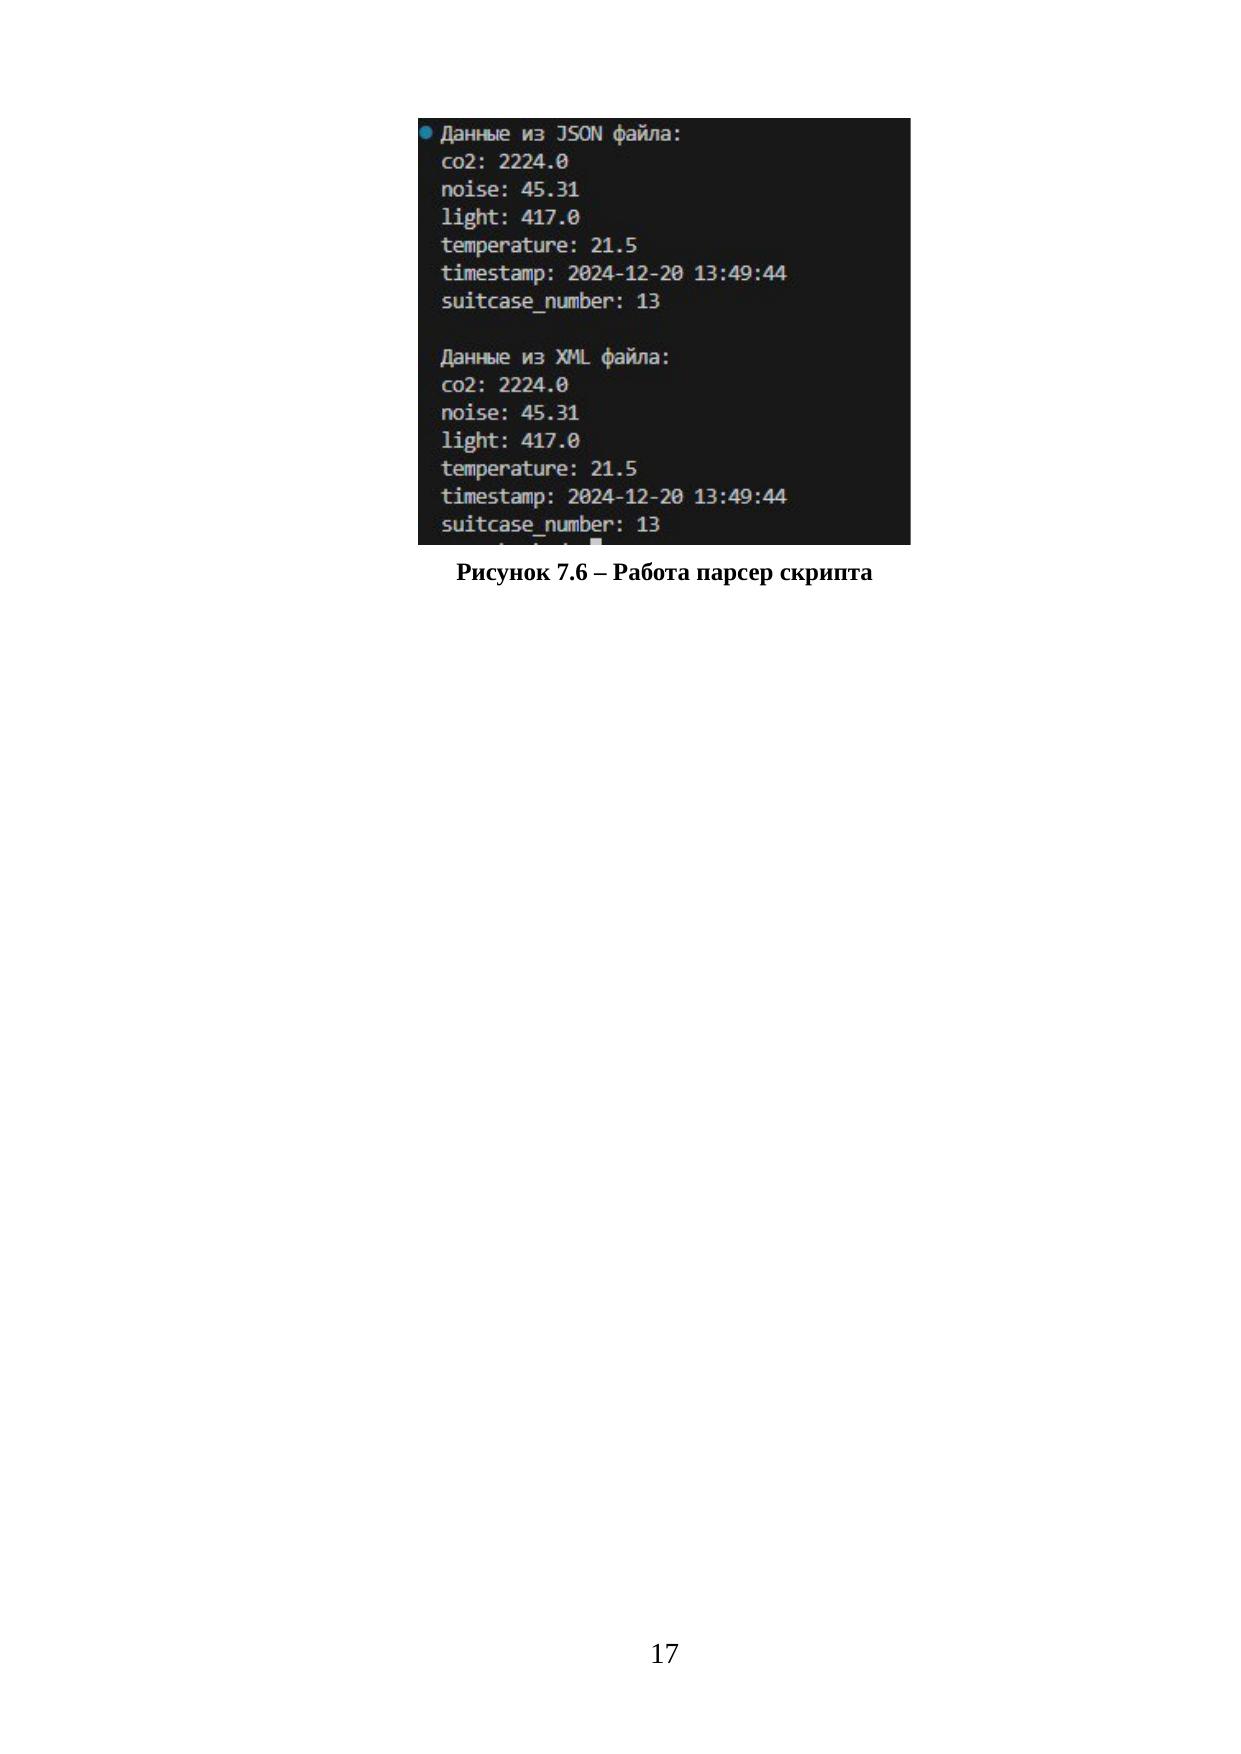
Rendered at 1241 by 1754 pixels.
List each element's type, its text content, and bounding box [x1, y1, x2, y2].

text Рисунок 7.6 – Работа парсер скрипта [177, 557, 1152, 586]
picture [418, 118, 911, 545]
